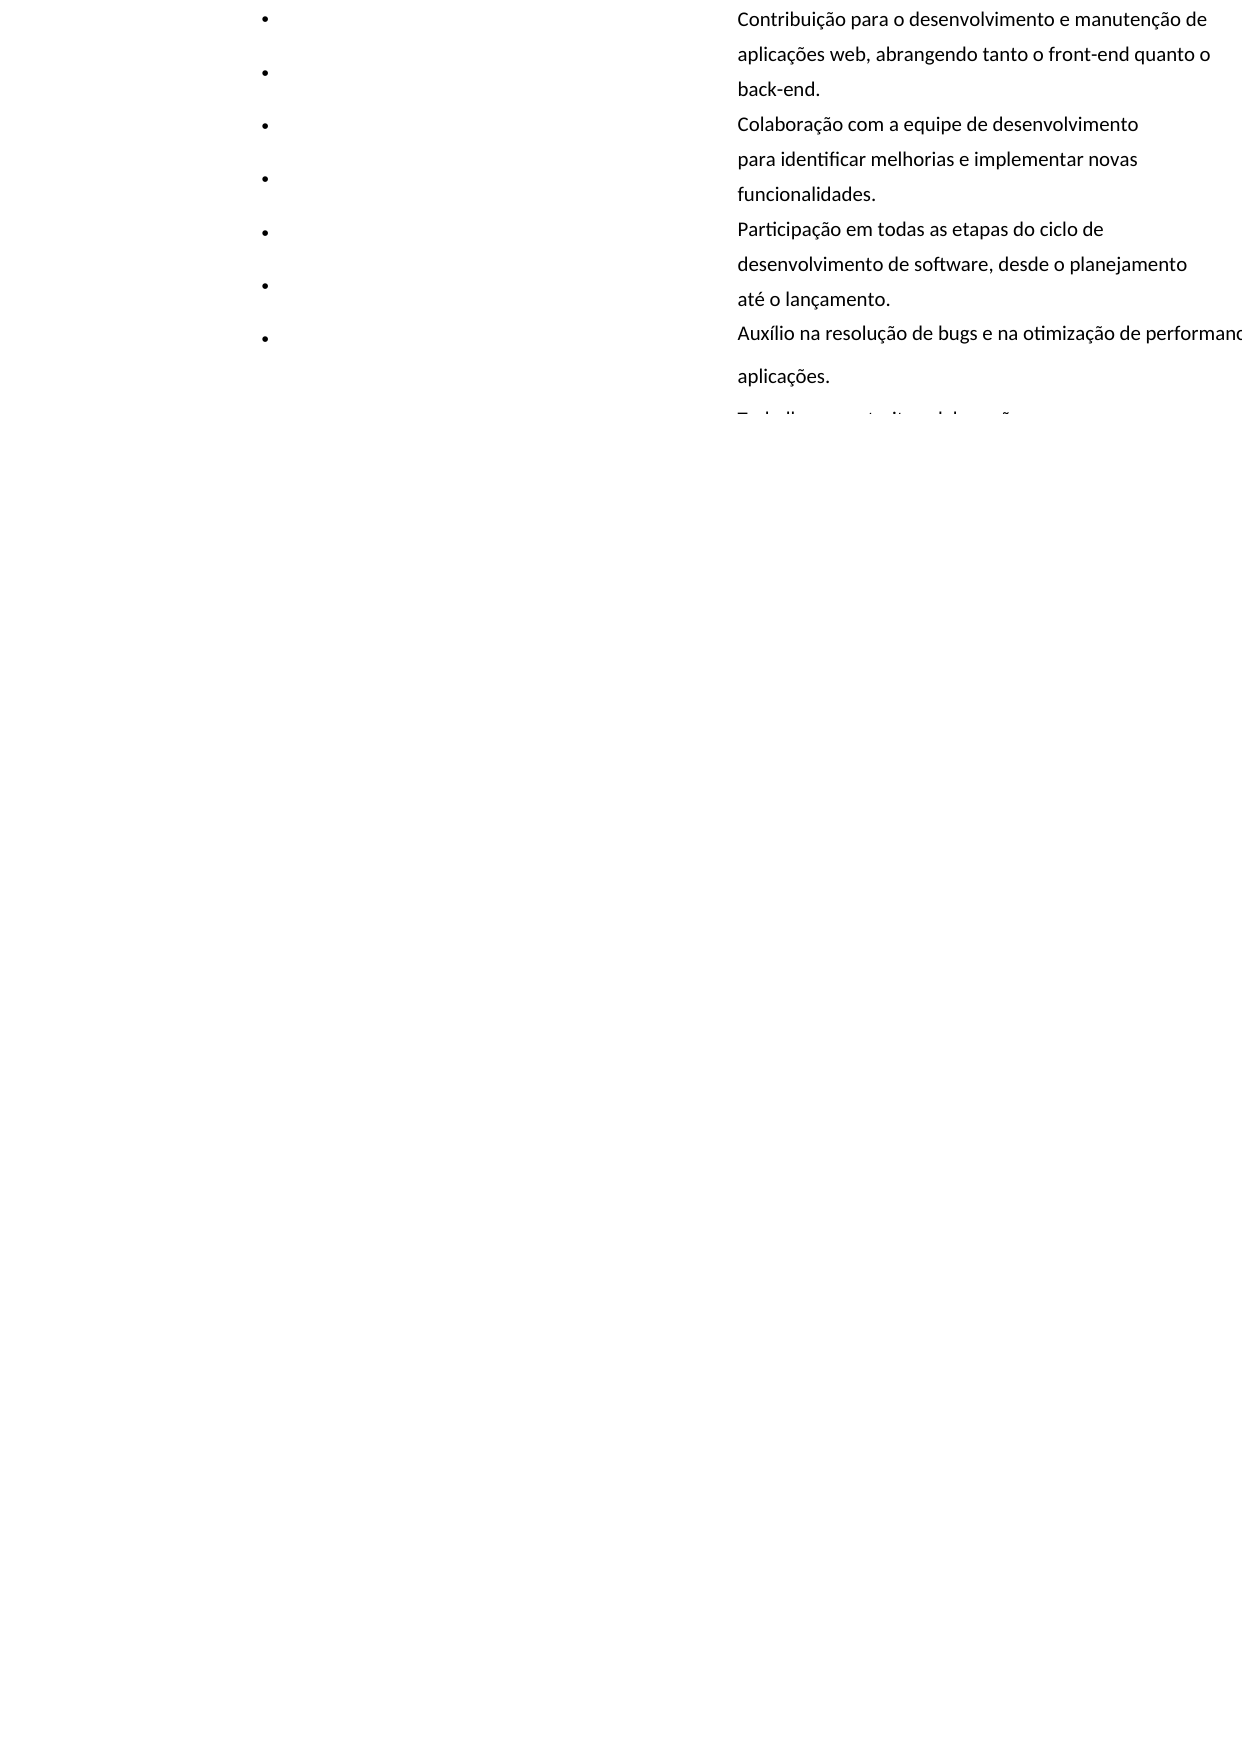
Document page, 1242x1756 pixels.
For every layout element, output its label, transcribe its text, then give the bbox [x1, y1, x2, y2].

table_header • • • • • • • [147, 0, 721, 413]
table_header Contribuição para o desenvolvimento e manutenção de aplicações web, abrangendo tanto o front-end quanto o back-end. Colaboração com a equipe de desenvolvimento para identificar melhorias e implementar novas funcionalidades. Participação em todas as etapas do ciclo de desenvolvimento de software, desde o planejamento até o lançamento. Auxílio na resolução de bugs e na otimização de performance das aplicações. Trabalho em estreita colaboração com designers, desenvolvedores e outros stakeholders para garantir que os requisitos do projeto sejam atendidos. Aprendizado e aplicação das melhores práticas de desenvolvimento, incluindo o uso de metodologias ágeis e ferramentas de versionamento de código. Execução de outras atividades correlatas para apoiar a equipe e o andamento dos projetos. [721, 0, 1242, 413]
